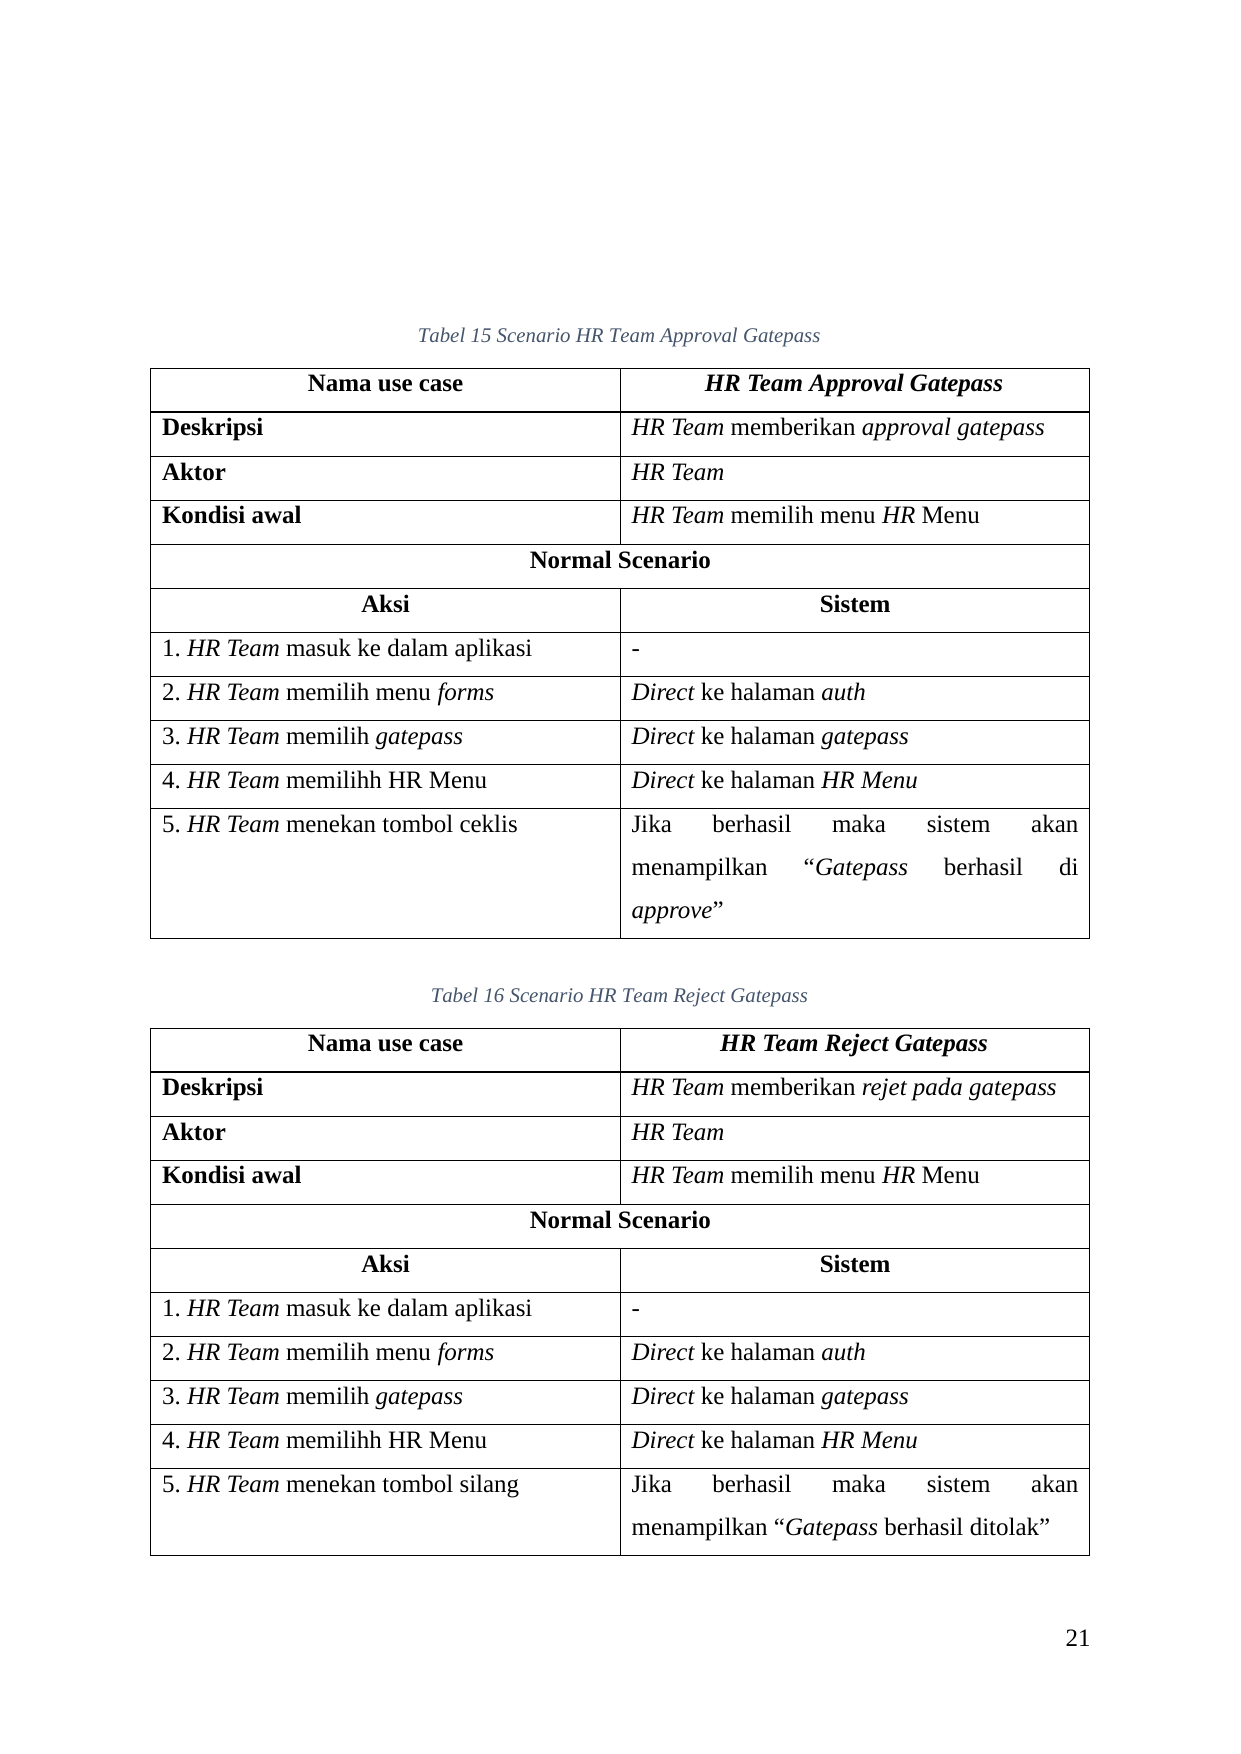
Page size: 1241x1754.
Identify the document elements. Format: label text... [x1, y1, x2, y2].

table_cell Aksi [151, 1249, 620, 1292]
table_cell 4. HR Team memilihh HR Menu [151, 765, 620, 808]
table_cell 5. HR Team menekan tombol ceklis [151, 809, 620, 938]
table_cell Deskripsi [151, 413, 620, 456]
table_cell Sistem [621, 589, 1089, 632]
table_cell Aktor [151, 457, 620, 499]
table_cell - [621, 1293, 1089, 1336]
table_cell Direct ke halaman gatepass [621, 721, 1089, 764]
table_cell - [621, 633, 1089, 676]
table_cell 5. HR Team menekan tombol silang [151, 1469, 620, 1555]
table_cell Jika berhasil maka sistem akan menampilkan “Gatepass berhasil di approve” [621, 809, 1089, 938]
table_cell HR Team memilih menu HR Menu [621, 501, 1089, 544]
table_cell HR Team memberikan rejet pada gatepass [621, 1073, 1089, 1116]
table_cell 3. HR Team memilih gatepass [151, 721, 620, 764]
table_cell HR Team [621, 457, 1089, 499]
table_header HR Team Reject Gatepass [621, 1029, 1089, 1071]
table_header Nama use case [151, 369, 620, 411]
table_cell Direct ke halaman auth [621, 1337, 1089, 1380]
table_cell 1. HR Team masuk ke dalam aplikasi [151, 633, 620, 676]
table_cell Sistem [621, 1249, 1089, 1292]
table_header HR Team Approval Gatepass [621, 369, 1089, 411]
table_cell Normal Scenario [151, 545, 1089, 588]
table_cell Aksi [151, 589, 620, 632]
table_cell Aktor [151, 1117, 620, 1159]
table_cell Direct ke halaman HR Menu [621, 1425, 1089, 1468]
table_cell 2. HR Team memilih menu forms [151, 677, 620, 720]
table_cell Kondisi awal [151, 501, 620, 544]
table_cell 4. HR Team memilihh HR Menu [151, 1425, 620, 1468]
table_cell 1. HR Team masuk ke dalam aplikasi [151, 1293, 620, 1336]
table_cell Direct ke halaman HR Menu [621, 765, 1089, 808]
table_header Nama use case [151, 1029, 620, 1071]
table_cell 2. HR Team memilih menu forms [151, 1337, 620, 1380]
table_cell HR Team memberikan approval gatepass [621, 413, 1089, 456]
table_cell HR Team [621, 1117, 1089, 1159]
table_cell Jika berhasil maka sistem akan menampilkan “Gatepass berhasil ditolak” [621, 1469, 1089, 1555]
table_cell Direct ke halaman auth [621, 677, 1089, 720]
table_cell Deskripsi [151, 1073, 620, 1116]
table_cell Normal Scenario [151, 1205, 1089, 1248]
table_cell Direct ke halaman gatepass [621, 1381, 1089, 1424]
table_cell Kondisi awal [151, 1161, 620, 1204]
table_cell 3. HR Team memilih gatepass [151, 1381, 620, 1424]
table_cell HR Team memilih menu HR Menu [621, 1161, 1089, 1204]
text Tabel 15 Scenario HR Team Approval Gatepass [150, 322, 1090, 347]
text Tabel 16 Scenario HR Team Reject Gatepass [150, 982, 1090, 1007]
